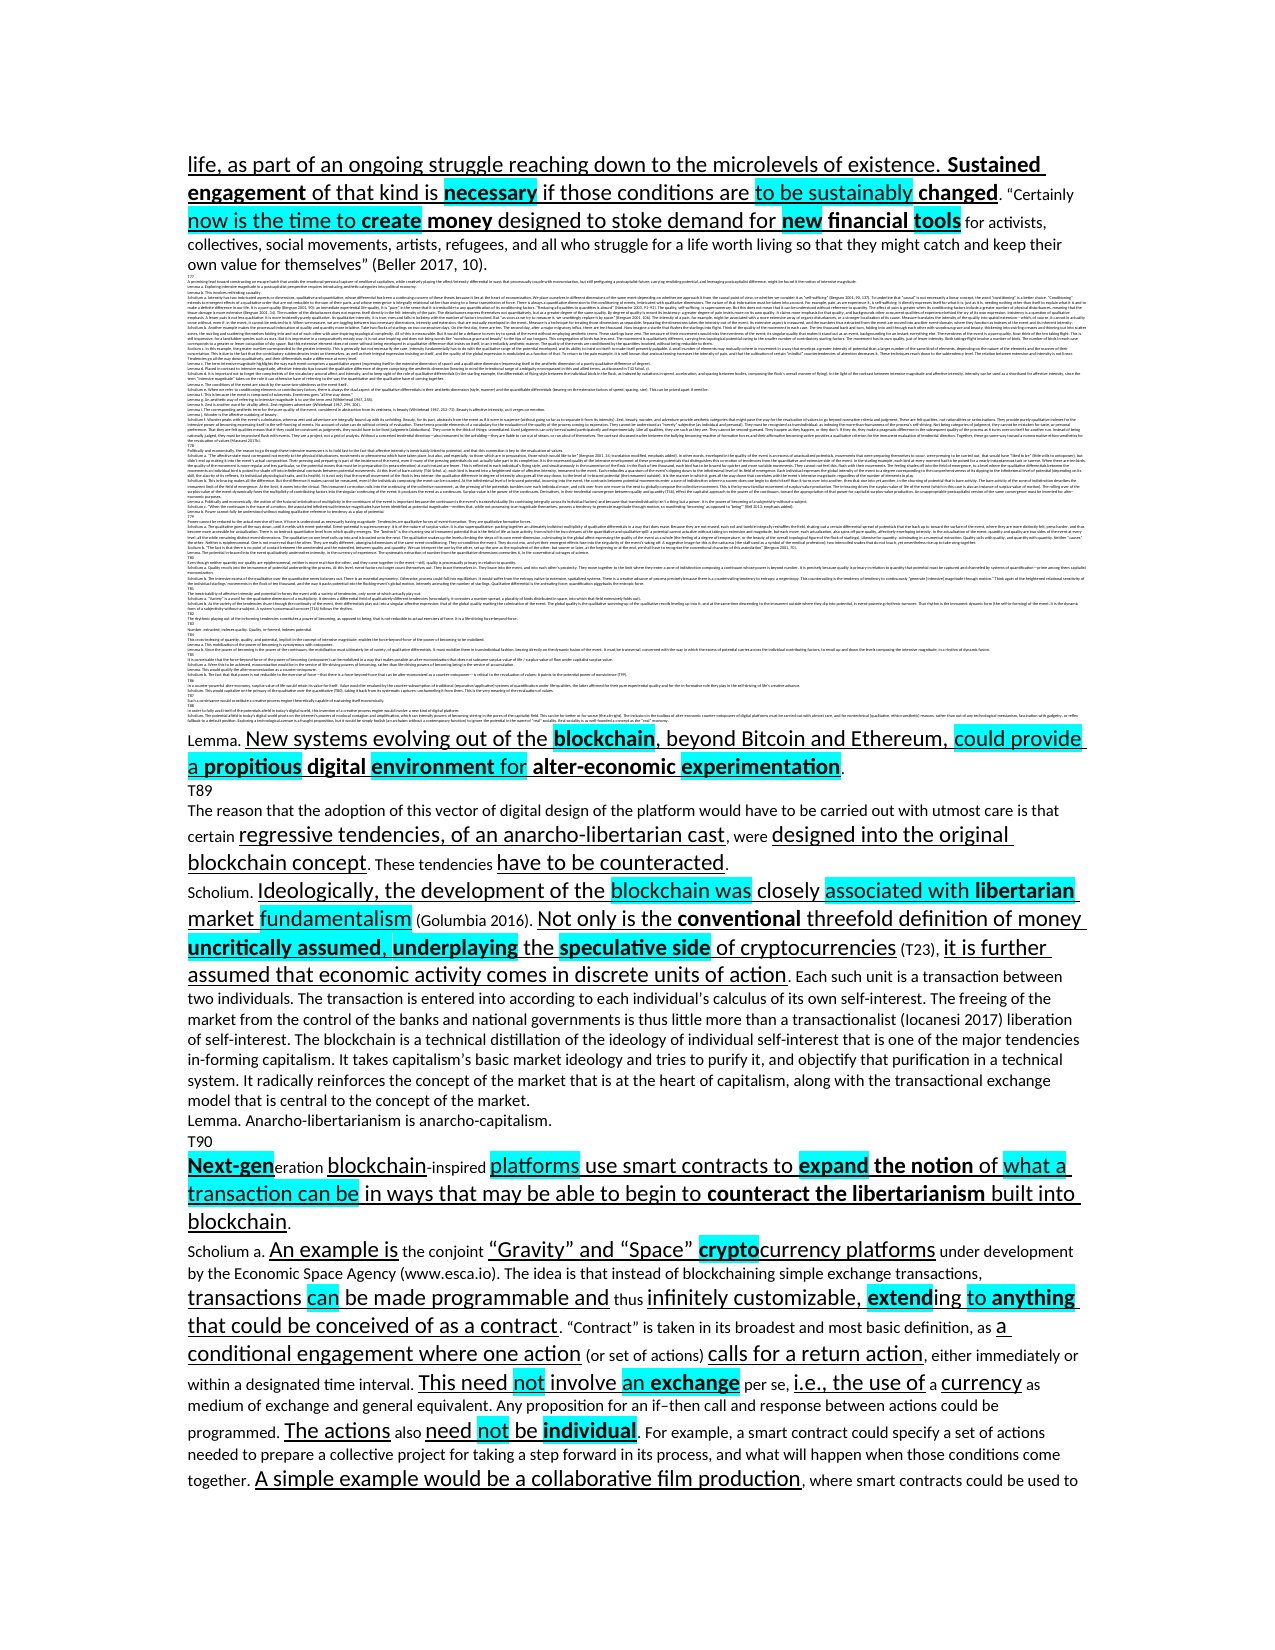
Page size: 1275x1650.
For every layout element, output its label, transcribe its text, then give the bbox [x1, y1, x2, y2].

text Next-generation blockchain-inspired platforms use smart contracts to expand the notion of what a transaction can be in ways that may be able to begin to counteract the libertarianism built into blockchain. [187, 1151, 1087, 1235]
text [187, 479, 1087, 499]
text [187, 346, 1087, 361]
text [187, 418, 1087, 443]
text Lemma. Anarcho-libertarianism is anarcho-capitalism. [187, 1111, 1087, 1131]
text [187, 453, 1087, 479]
text Scholium. Ideologically, the development of the blockchain was closely associated with libertarian market fundamentalism (Golumbia 2016). Not only is the conventional threefold definition of money uncritically assumed, underplaying the speculative side of cryptocurrencies (T23), it is further assumed that economic activity comes in discrete units of action. Each such unit is a transaction between two individuals. The transaction is entered into according to each individual’s calculus of its own self-interest. The freeing of the market from the control of the banks and national governments is thus little more than a transactionalist (Iocanesi 2017) liberation of self-interest. The blockchain is a technical distillation of the ideology of individual self-interest that is one of the major tendencies in-forming capitalism. It takes capitalism’s basic market ideology and tries to purify it, and objectify that purification in a technical system. It radically reinforces the concept of the market that is at the heart of capitalism, along with the transactional exchange model that is central to the concept of the market. [187, 877, 1087, 1111]
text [187, 1235, 1087, 1492]
text T90 [187, 1131, 1087, 1151]
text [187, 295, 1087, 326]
text T89 [187, 780, 1087, 800]
text Lemma. New systems evolving out of the blockchain, beyond Bitcoin and Ethereum, could provide a propitious digital environment for alter-economic experimentation. [187, 724, 1087, 780]
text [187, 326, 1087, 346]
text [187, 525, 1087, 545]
text The reason that the adoption of this vector of digital design of the platform would have to be carried out with utmost care is that certain regressive tendencies, of an anarcho-libertarian cast, were designed into the original blockchain concept. These tendencies have to be counteracted. [187, 800, 1087, 877]
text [187, 150, 1087, 275]
